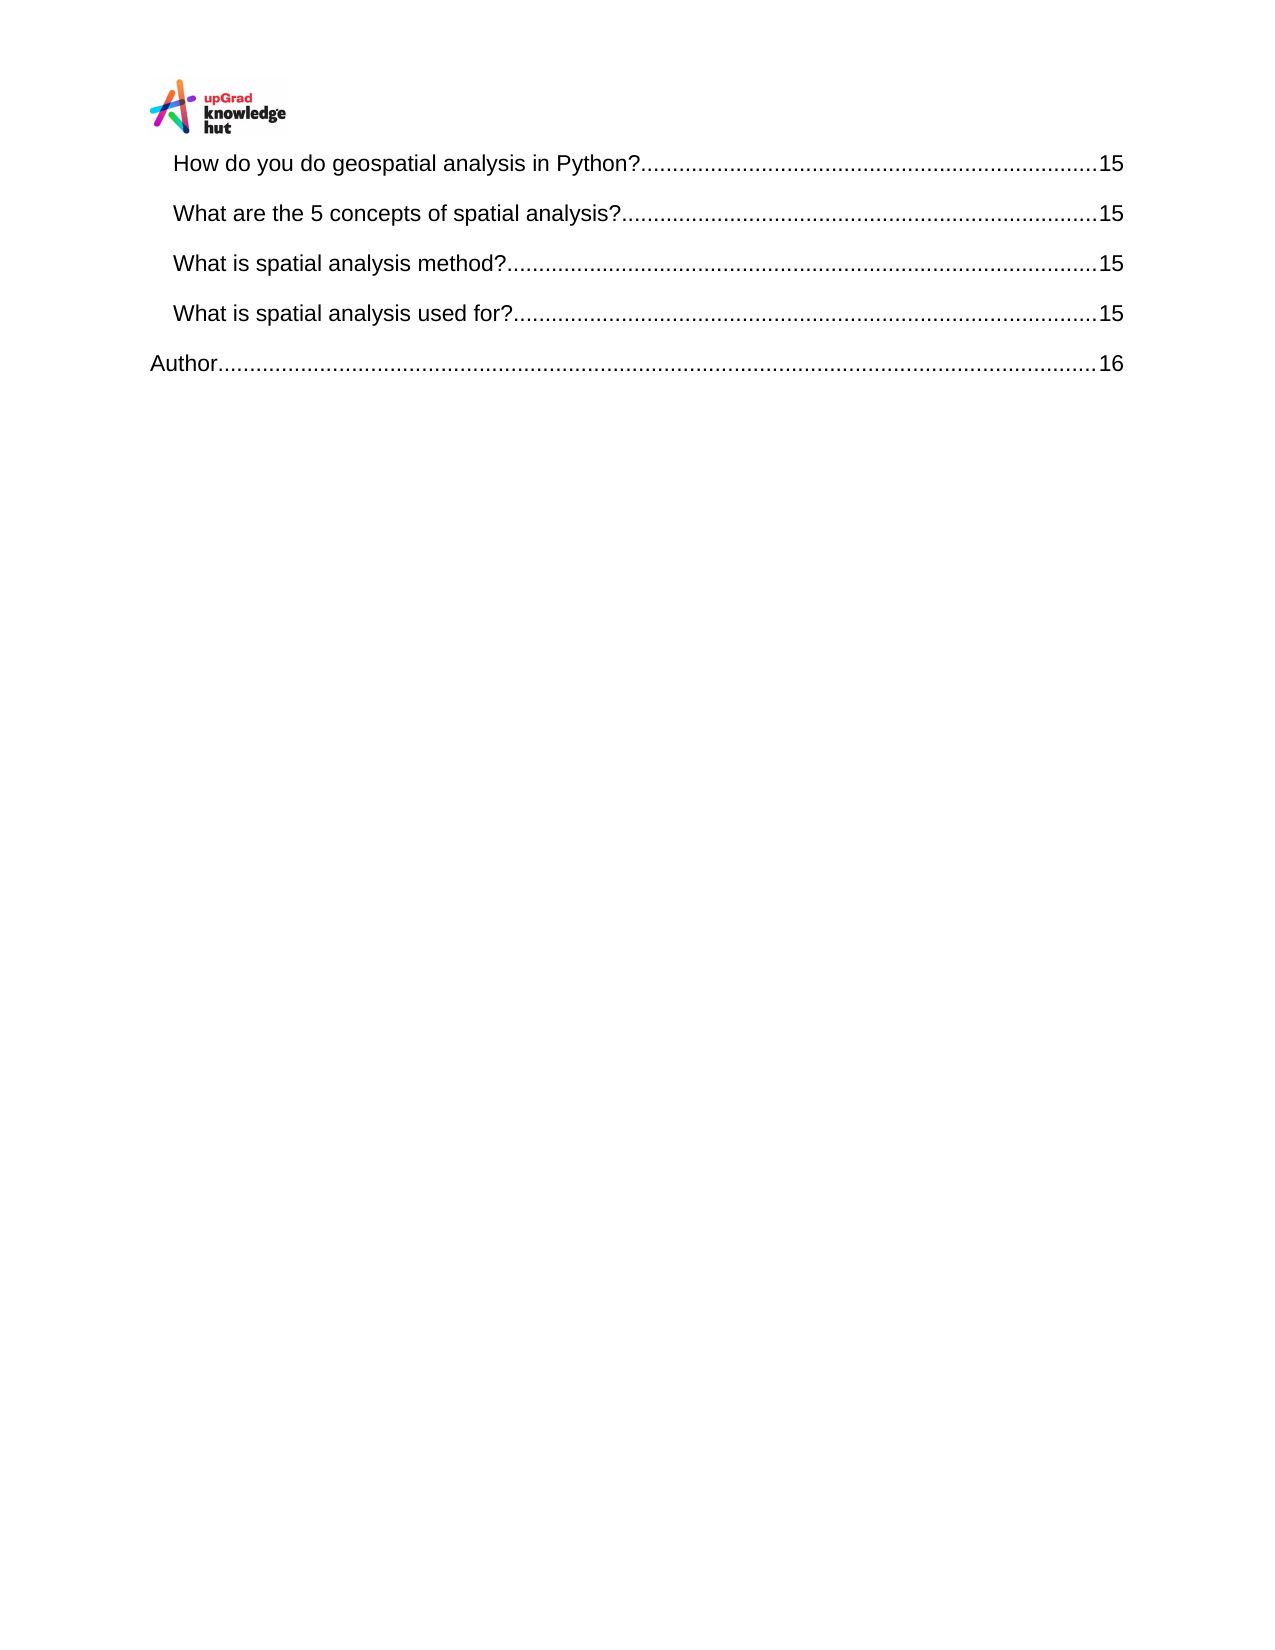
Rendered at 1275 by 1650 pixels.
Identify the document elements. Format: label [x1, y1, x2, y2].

picture [150, 75, 290, 137]
